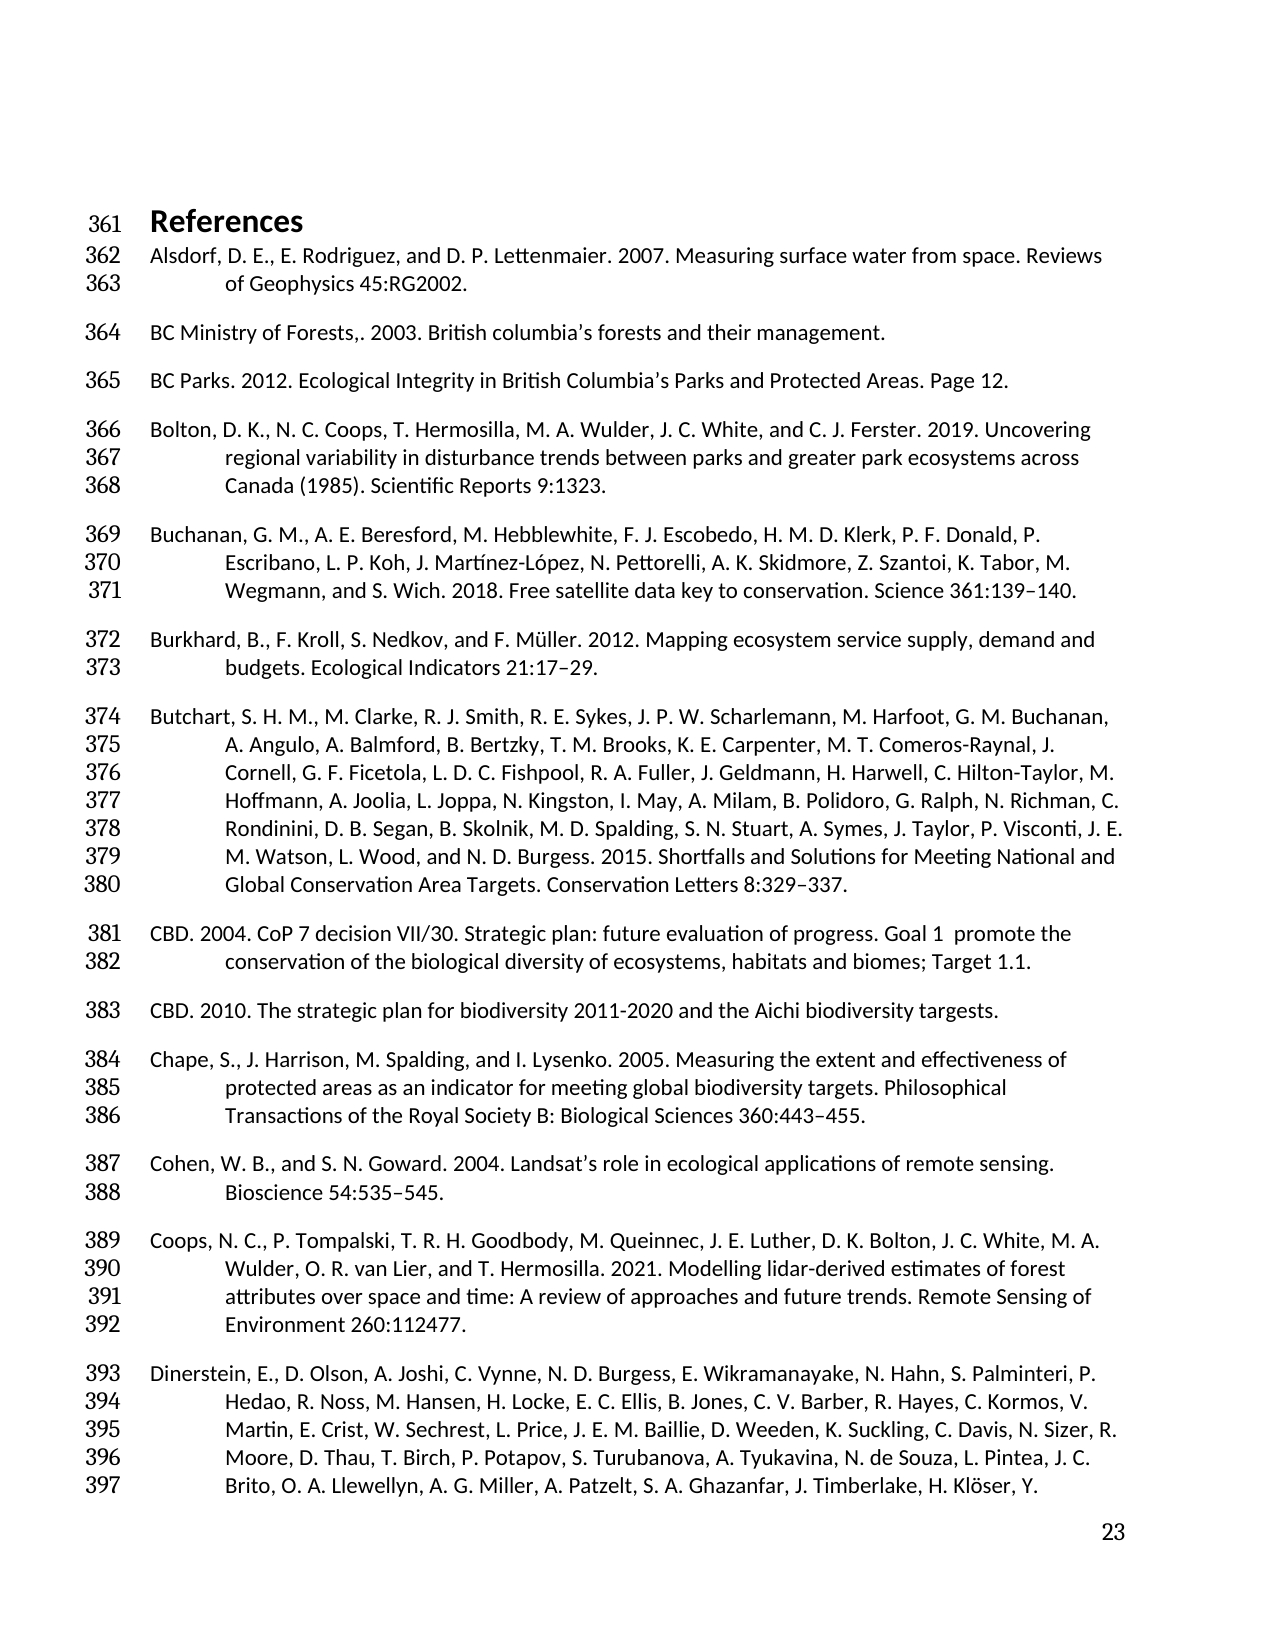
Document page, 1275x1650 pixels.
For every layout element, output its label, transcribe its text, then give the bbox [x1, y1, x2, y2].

text BC Ministry of Forests,. 2003. British columbia’s forests and their management. [150, 318, 1125, 346]
text Buchanan, G. M., A. E. Beresford, M. Hebblewhite, F. J. Escobedo, H. M. D. Klerk, P. F. Donald, P. Escribano, L. P. Koh, J. Martínez-López, N. Pettorelli, A. K. Skidmore, Z. Szantoi, K. Tabor, M. Wegmann, and S. Wich. 2018. Free satellite data key to conservation. Science 361:139–140. [150, 520, 1125, 604]
text Bolton, D. K., N. C. Coops, T. Hermosilla, M. A. Wulder, J. C. White, and C. J. Ferster. 2019. Uncovering regional variability in disturbance trends between parks and greater park ecosystems across Canada (1985). Scientific Reports 9:1323. [150, 415, 1125, 499]
text Alsdorf, D. E., E. Rodriguez, and D. P. Lettenmaier. 2007. Measuring surface water from space. Reviews of Geophysics 45:RG2002. [150, 241, 1125, 297]
text Coops, N. C., P. Tompalski, T. R. H. Goodbody, M. Queinnec, J. E. Luther, D. K. Bolton, J. C. White, M. A. Wulder, O. R. van Lier, and T. Hermosilla. 2021. Modelling lidar-derived estimates of forest attributes over space and time: A review of approaches and future trends. Remote Sensing of Environment 260:112477. [150, 1226, 1125, 1338]
text Chape, S., J. Harrison, M. Spalding, and I. Lysenko. 2005. Measuring the extent and effectiveness of protected areas as an indicator for meeting global biodiversity targets. Philosophical Transactions of the Royal Society B: Biological Sciences 360:443–455. [150, 1045, 1125, 1129]
text Cohen, W. B., and S. N. Goward. 2004. Landsat’s role in ecological applications of remote sensing. Bioscience 54:535–545. [150, 1149, 1125, 1206]
text CBD. 2004. CoP 7 decision VII/30. Strategic plan: future evaluation of progress. Goal 1 promote the conservation of the biological diversity of ecosystems, habitats and biomes; Target 1.1. [150, 919, 1125, 975]
subtitle References [150, 200, 1125, 241]
text Butchart, S. H. M., M. Clarke, R. J. Smith, R. E. Sykes, J. P. W. Scharlemann, M. Harfoot, G. M. Buchanan, A. Angulo, A. Balmford, B. Bertzky, T. M. Brooks, K. E. Carpenter, M. T. Comeros-Raynal, J. Cornell, G. F. Ficetola, L. D. C. Fishpool, R. A. Fuller, J. Geldmann, H. Harwell, C. Hilton-Taylor, M. Hoffmann, A. Joolia, L. Joppa, N. Kingston, I. May, A. Milam, B. Polidoro, G. Ralph, N. Richman, C. Rondinini, D. B. Segan, B. Skolnik, M. D. Spalding, S. N. Stuart, A. Symes, J. Taylor, P. Visconti, J. E. M. Watson, L. Wood, and N. D. Burgess. 2015. Shortfalls and Solutions for Meeting National and Global Conservation Area Targets. Conservation Letters 8:329–337. [150, 702, 1125, 898]
text CBD. 2010. The strategic plan for biodiversity 2011-2020 and the Aichi biodiversity targests. [150, 996, 1125, 1024]
text BC Parks. 2012. Ecological Integrity in British Columbia’s Parks and Protected Areas. Page 12. [150, 366, 1125, 394]
text Burkhard, B., F. Kroll, S. Nedkov, and F. Müller. 2012. Mapping ecosystem service supply, demand and budgets. Ecological Indicators 21:17–29. [150, 625, 1125, 681]
